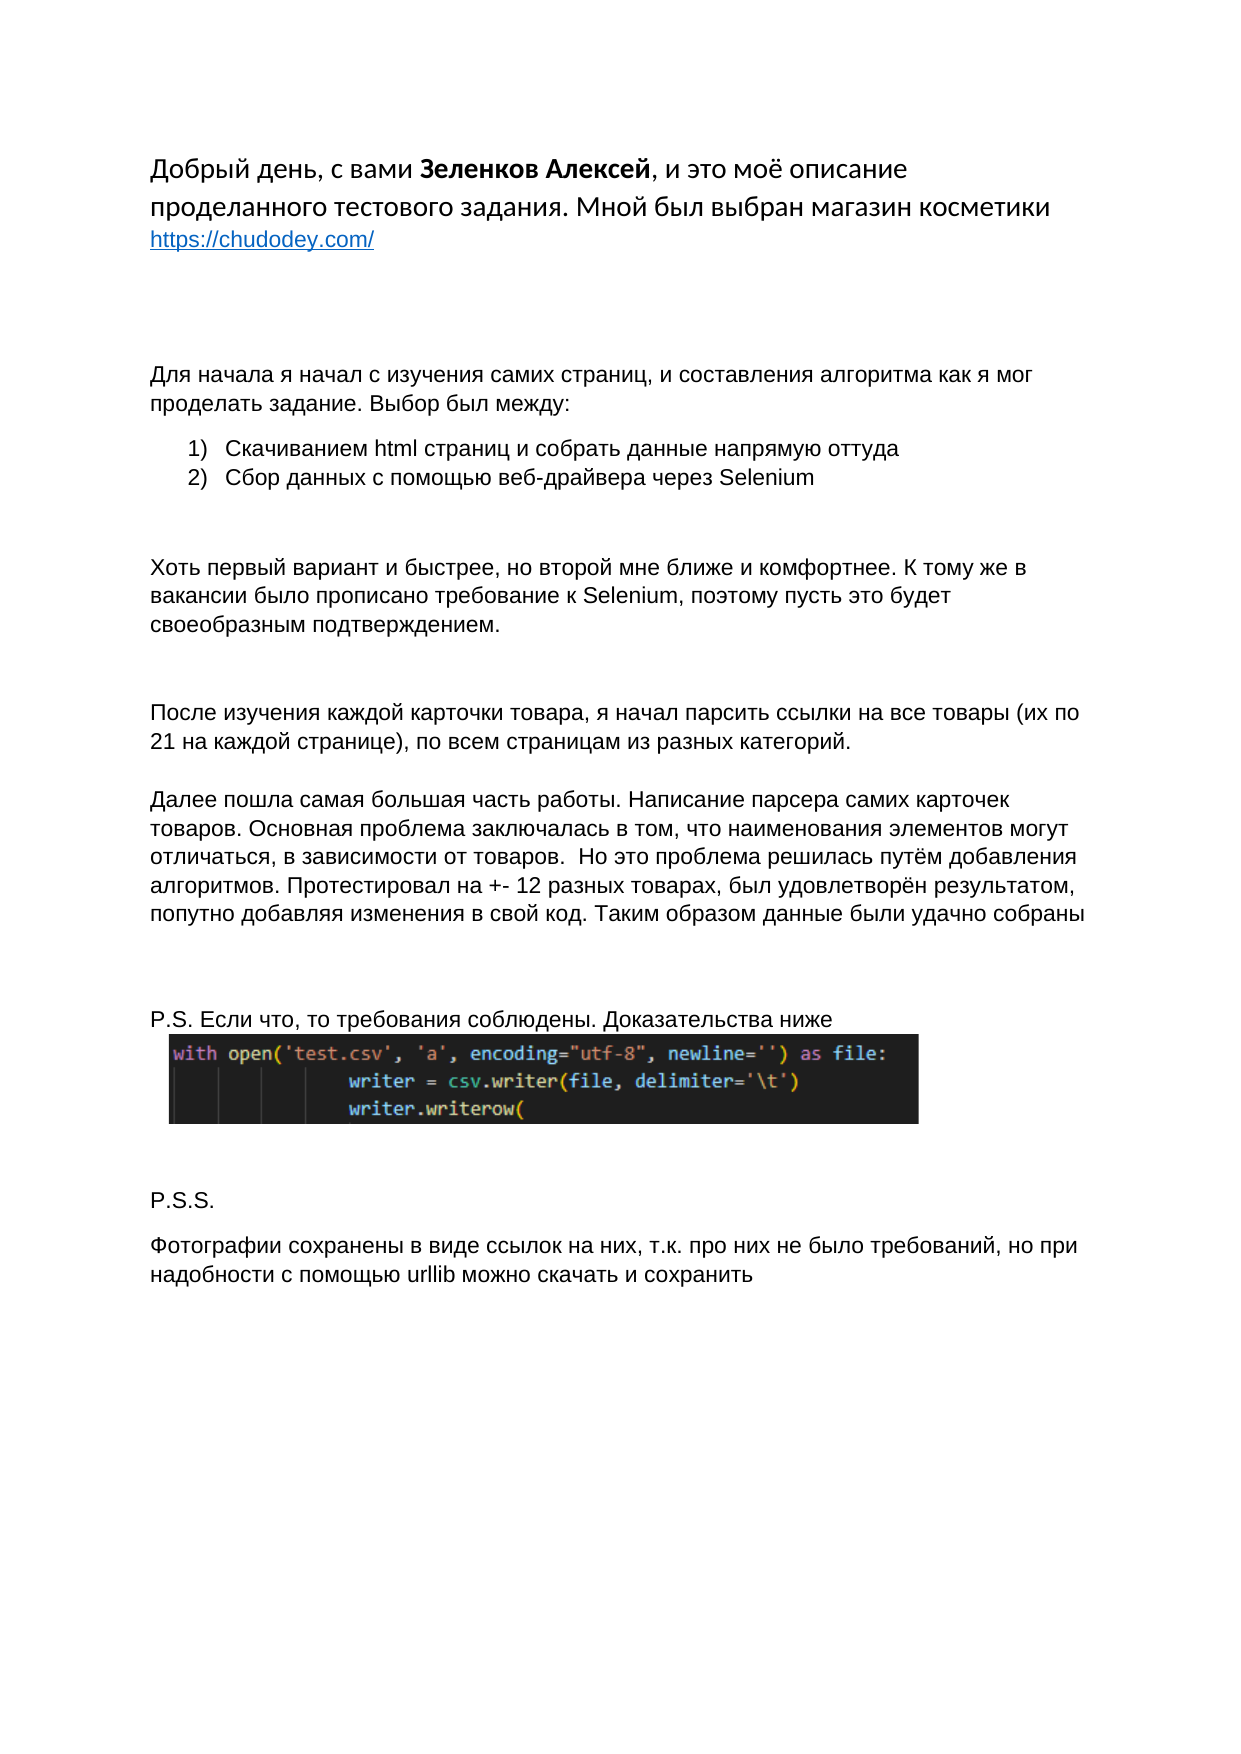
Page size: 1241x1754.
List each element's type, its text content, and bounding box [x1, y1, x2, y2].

text Хоть первый вариант и быстрее, но второй мне ближе и комфортнее. К тому же в вакансии было прописано требование к Selenium, поэтому пусть это будет своеобразным подтверждением. После изучения каждой карточки товара, я начал парсить ссылки на все товары (их по 21 на каждой странице), по всем страницам из разных категорий. Далее пошла самая большая часть работы. Написание парсера самих карточек товаров. Основная проблема заключалась в том, что наименования элементов могут отличаться, в зависимости от товаров. Но это проблема решилась путём добавления алгоритмов. Протестировал на +- 12 разных товарах, был удовлетворён результатом, попутно добавляя изменения в свой код. Таким образом данные были удачно собраны [150, 554, 1090, 987]
list Сбор данных с помощью веб-драйвера через Selenium [187, 463, 1090, 490]
text P.S. Если что, то требования соблюдены. Доказательства ниже [150, 1006, 1090, 1123]
text P.S.S. [150, 1187, 1090, 1214]
text Фотографии сохранены в виде ссылок на них, т.к. про них не было требований, но при надобности с помощью urllib можно скачать и сохранить [150, 1232, 1090, 1317]
list Скачиванием html страниц и собрать данные напрямую оттуда [187, 435, 1090, 461]
text Для начала я начал с изучения самих страниц, и составления алгоритма как я мог проделать задание. Выбор был между: [150, 361, 1090, 416]
text Добрый день, с вами Зеленков Алексей, и это моё описание проделанного тестового задания. Мной был выбран магазин косметики https://chudodey.com/ [150, 150, 1090, 252]
